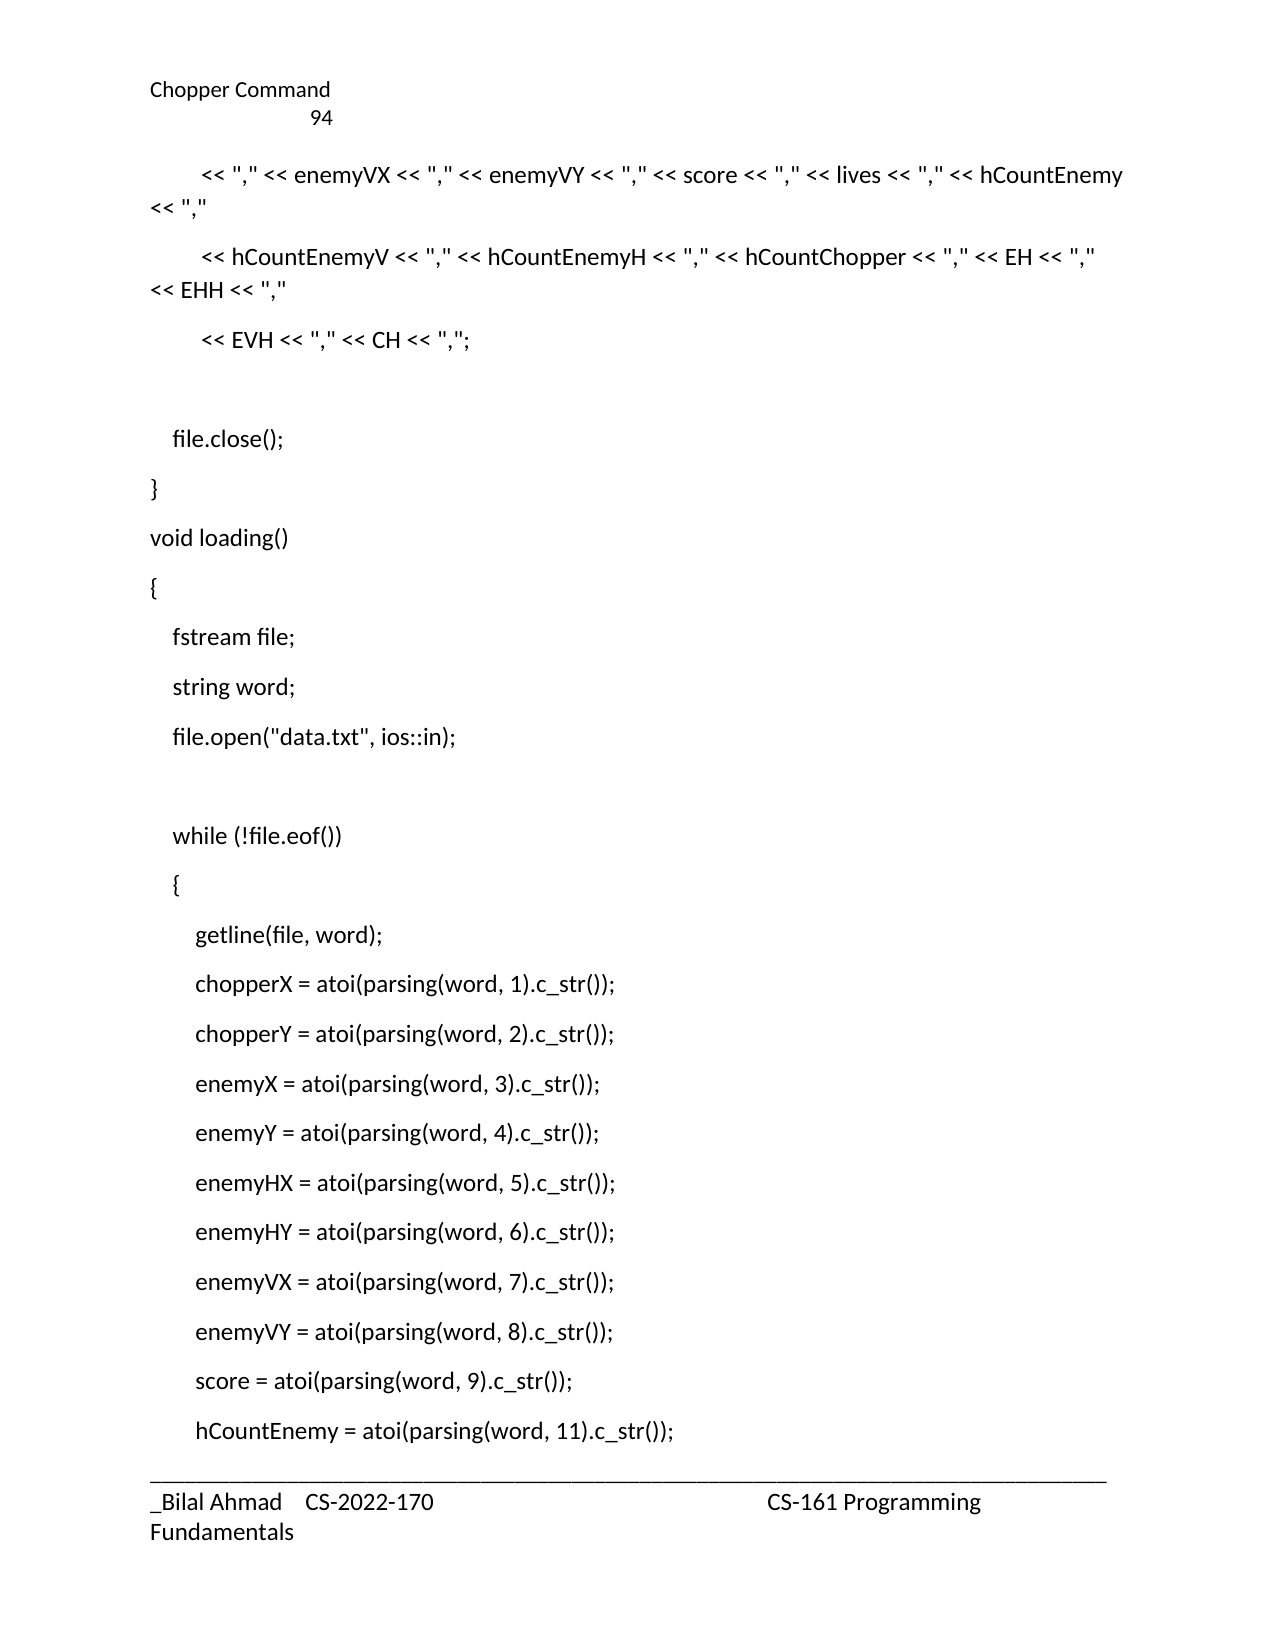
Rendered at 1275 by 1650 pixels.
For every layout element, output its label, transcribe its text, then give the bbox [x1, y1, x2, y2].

text << "," << enemyVX << "," << enemyVY << "," << score << "," << lives << "," << hCountEnemy << "," [150, 159, 1125, 222]
text enemyY = atoi(parsing(word, 4).c_str()); [150, 1117, 1125, 1148]
text enemyVX = atoi(parsing(word, 7).c_str()); [150, 1266, 1125, 1297]
text while (!file.eof()) [150, 820, 1125, 850]
text enemyHY = atoi(parsing(word, 6).c_str()); [150, 1217, 1125, 1247]
text << hCountEnemyV << "," << hCountEnemyH << "," << hCountChopper << "," << EH << "," << EHH << "," [150, 242, 1125, 305]
text fstream file; [150, 622, 1125, 652]
text string word; [150, 671, 1125, 702]
text hCountEnemy = atoi(parsing(word, 11).c_str()); [150, 1415, 1125, 1445]
text } [150, 473, 1125, 503]
text enemyVY = atoi(parsing(word, 8).c_str()); [150, 1316, 1125, 1346]
text file.close(); [150, 423, 1125, 454]
text enemyX = atoi(parsing(word, 3).c_str()); [150, 1068, 1125, 1098]
text void loading() [150, 522, 1125, 553]
text chopperY = atoi(parsing(word, 2).c_str()); [150, 1018, 1125, 1049]
text << EVH << "," << CH << ","; [150, 324, 1125, 354]
text enemyHX = atoi(parsing(word, 5).c_str()); [150, 1167, 1125, 1197]
text getline(file, word); [150, 919, 1125, 949]
text { [150, 572, 1125, 602]
text file.open("data.txt", ios::in); [150, 721, 1125, 751]
text chopperX = atoi(parsing(word, 1).c_str()); [150, 969, 1125, 999]
text score = atoi(parsing(word, 9).c_str()); [150, 1365, 1125, 1396]
text { [150, 869, 1125, 900]
